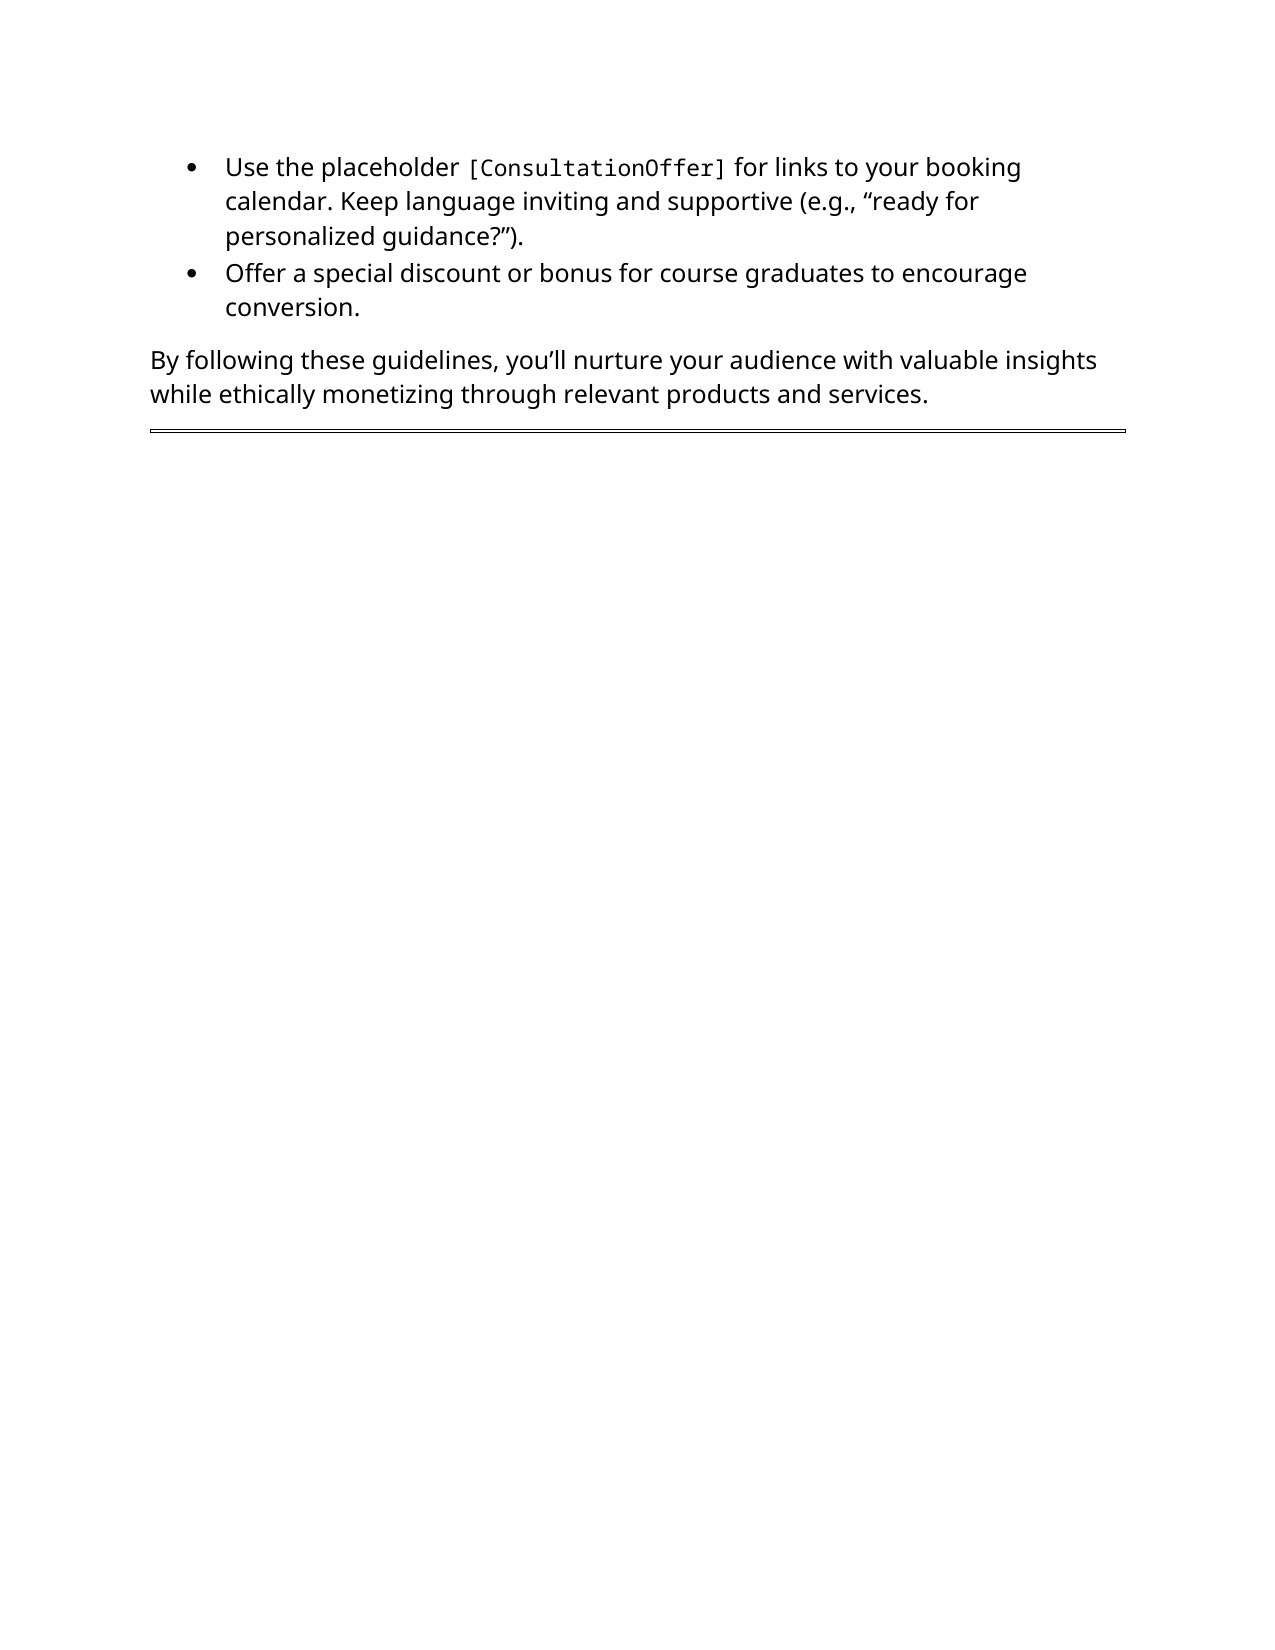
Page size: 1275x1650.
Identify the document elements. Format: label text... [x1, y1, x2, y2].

list Use the placeholder [ConsultationOffer] for links to your booking calendar. Keep language inviting and supportive (e.g., “ready for personalized guidance?”). [187, 150, 1125, 252]
list Offer a special discount or bonus for course graduates to encourage conversion. [187, 256, 1125, 324]
text By following these guidelines, you’ll nurture your audience with valuable insights while ethically monetizing through relevant products and services. [150, 343, 1125, 411]
